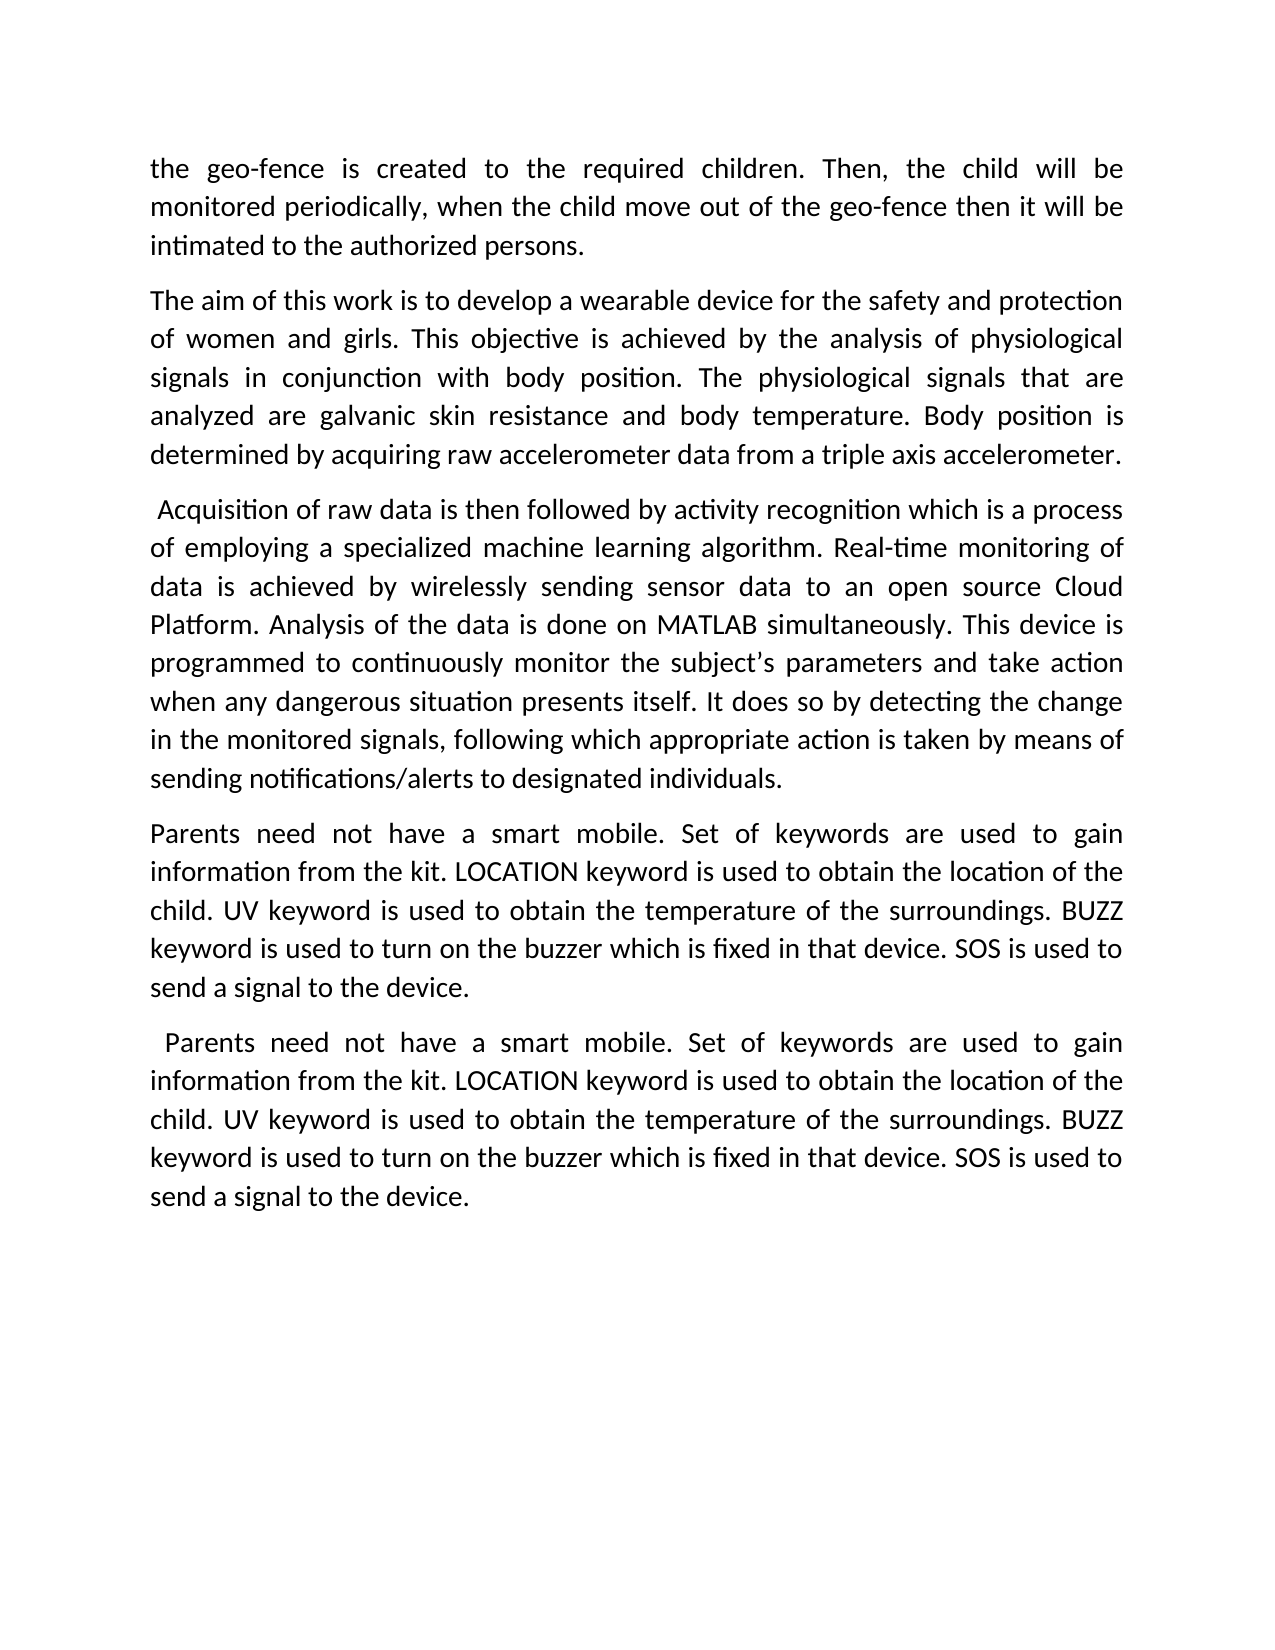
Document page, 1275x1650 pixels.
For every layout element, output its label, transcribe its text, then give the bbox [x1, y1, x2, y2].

text Acquisition of raw data is then followed by activity recognition which is a process of employing a specialized machine learning algorithm. Real-time monitoring of data is achieved by wirelessly sending sensor data to an open source Cloud Platform. Analysis of the data is done on MATLAB simultaneously. This device is programmed to continuously monitor the subject’s parameters and take action when any dangerous situation presents itself. It does so by detecting the change in the monitored signals, following which appropriate action is taken by means of sending notifications/alerts to designated individuals. [150, 491, 1125, 796]
text The aim of this work is to develop a wearable device for the safety and protection of women and girls. This objective is achieved by the analysis of physiological signals in conjunction with body position. The physiological signals that are analyzed are galvanic skin resistance and body temperature. Body position is determined by acquiring raw accelerometer data from a triple axis accelerometer. [150, 282, 1125, 471]
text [150, 150, 1125, 262]
text Parents need not have a smart mobile. Set of keywords are used to gain information from the kit. LOCATION keyword is used to obtain the location of the child. UV keyword is used to obtain the temperature of the surroundings. BUZZ keyword is used to turn on the buzzer which is fixed in that device. SOS is used to send a signal to the device. [150, 1024, 1125, 1213]
text Parents need not have a smart mobile. Set of keywords are used to gain information from the kit. LOCATION keyword is used to obtain the location of the child. UV keyword is used to obtain the temperature of the surroundings. BUZZ keyword is used to turn on the buzzer which is fixed in that device. SOS is used to send a signal to the device. [150, 815, 1125, 1004]
